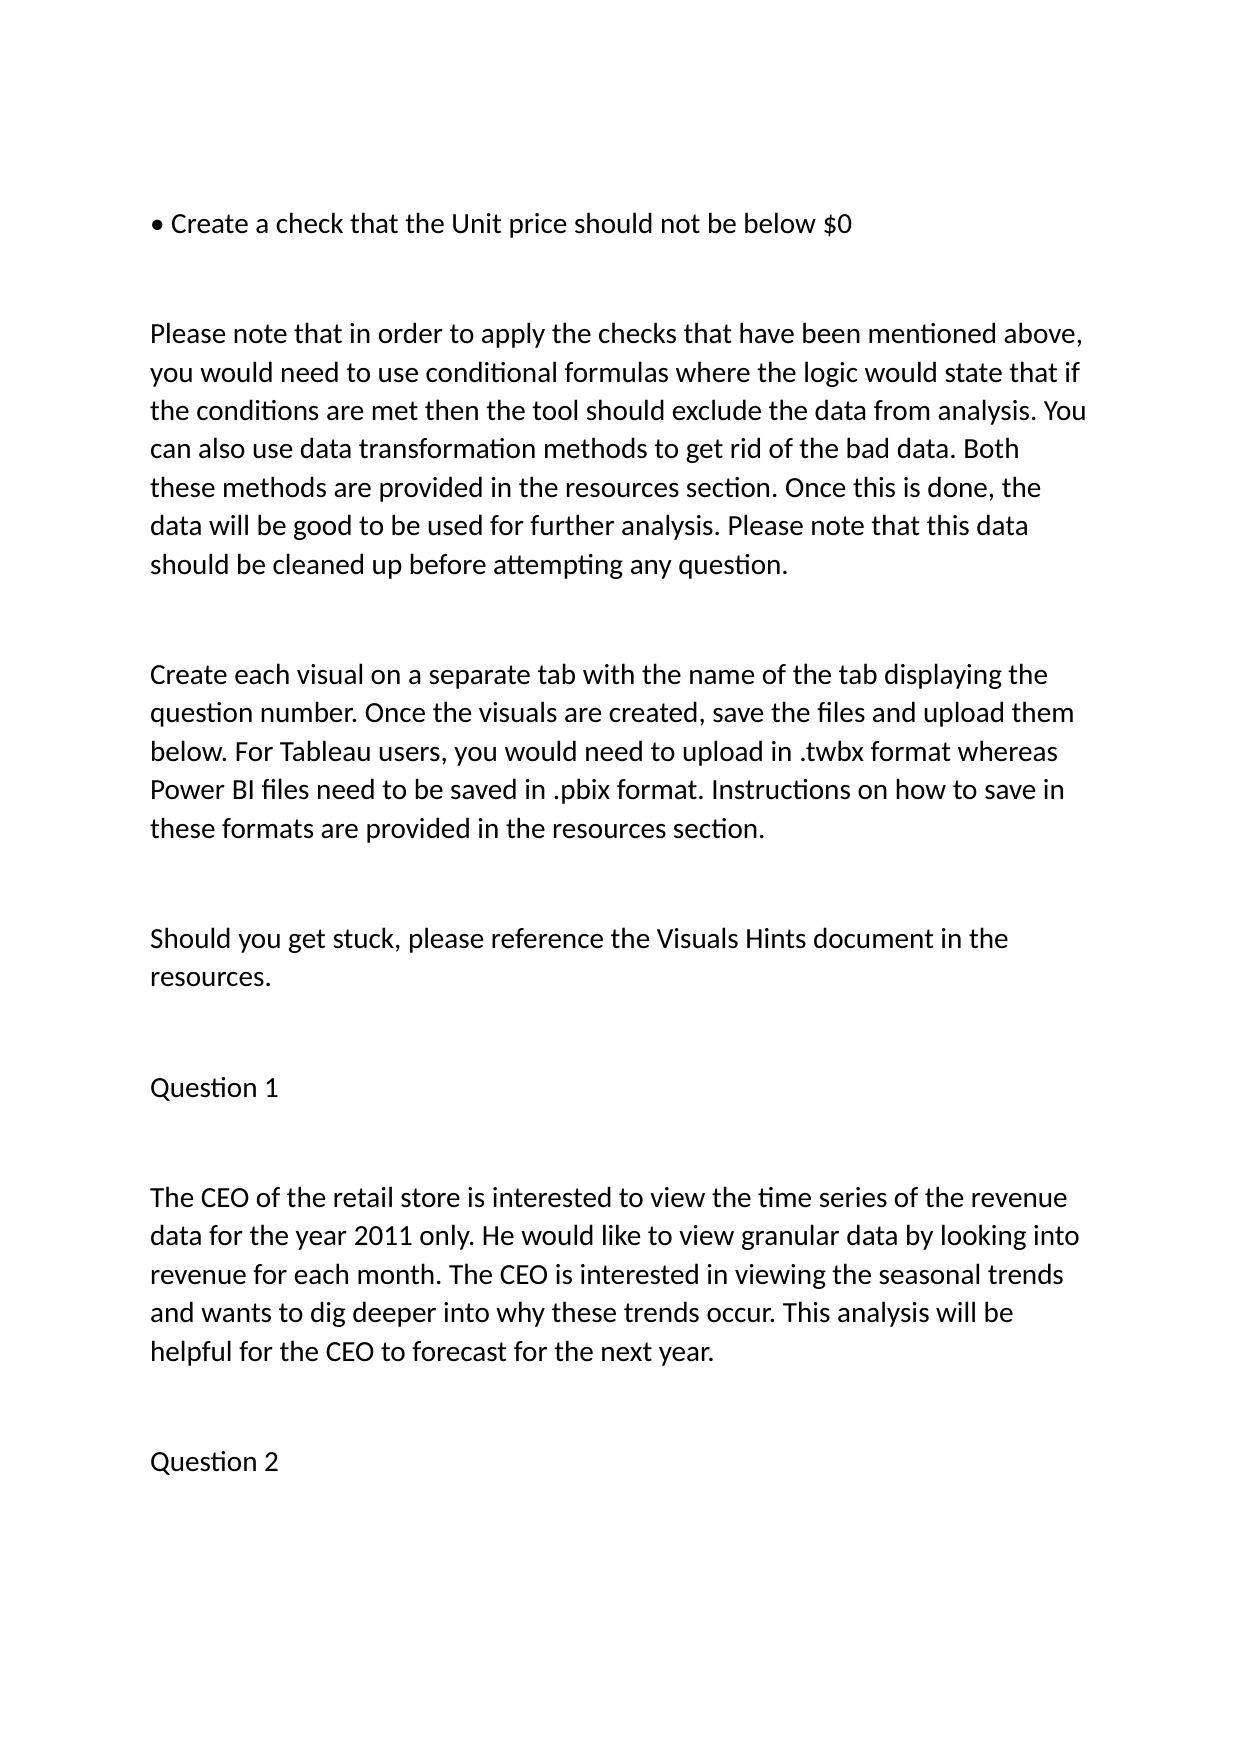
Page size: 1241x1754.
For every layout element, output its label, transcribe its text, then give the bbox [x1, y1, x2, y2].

text Question 1 [150, 1069, 1090, 1104]
text • Create a check that the Unit price should not be below $0 [150, 205, 1090, 241]
text Please note that in order to apply the checks that have been mentioned above, you would need to use conditional formulas where the logic would state that if the conditions are met then the tool should exclude the data from analysis. You can also use data transformation methods to get rid of the bad data. Both these methods are provided in the resources section. Once this is done, the data will be good to be used for further analysis. Please note that this data should be cleaned up before attempting any question. [150, 315, 1090, 582]
text Should you get stuck, please reference the Visuals Hints document in the resources. [150, 920, 1090, 994]
text Create each visual on a separate tab with the name of the tab displaying the question number. Once the visuals are created, save the files and upload them below. For Tableau users, you would need to upload in .twbx format whereas Power BI files need to be saved in .pbix format. Instructions on how to save in these formats are provided in the resources section. [150, 656, 1090, 846]
text Question 2 [150, 1443, 1090, 1478]
text The CEO of the retail store is interested to view the time series of the revenue data for the year 2011 only. He would like to view granular data by looking into revenue for each month. The CEO is interested in viewing the seasonal trends and wants to dig deeper into why these trends occur. This analysis will be helpful for the CEO to forecast for the next year. [150, 1179, 1090, 1368]
